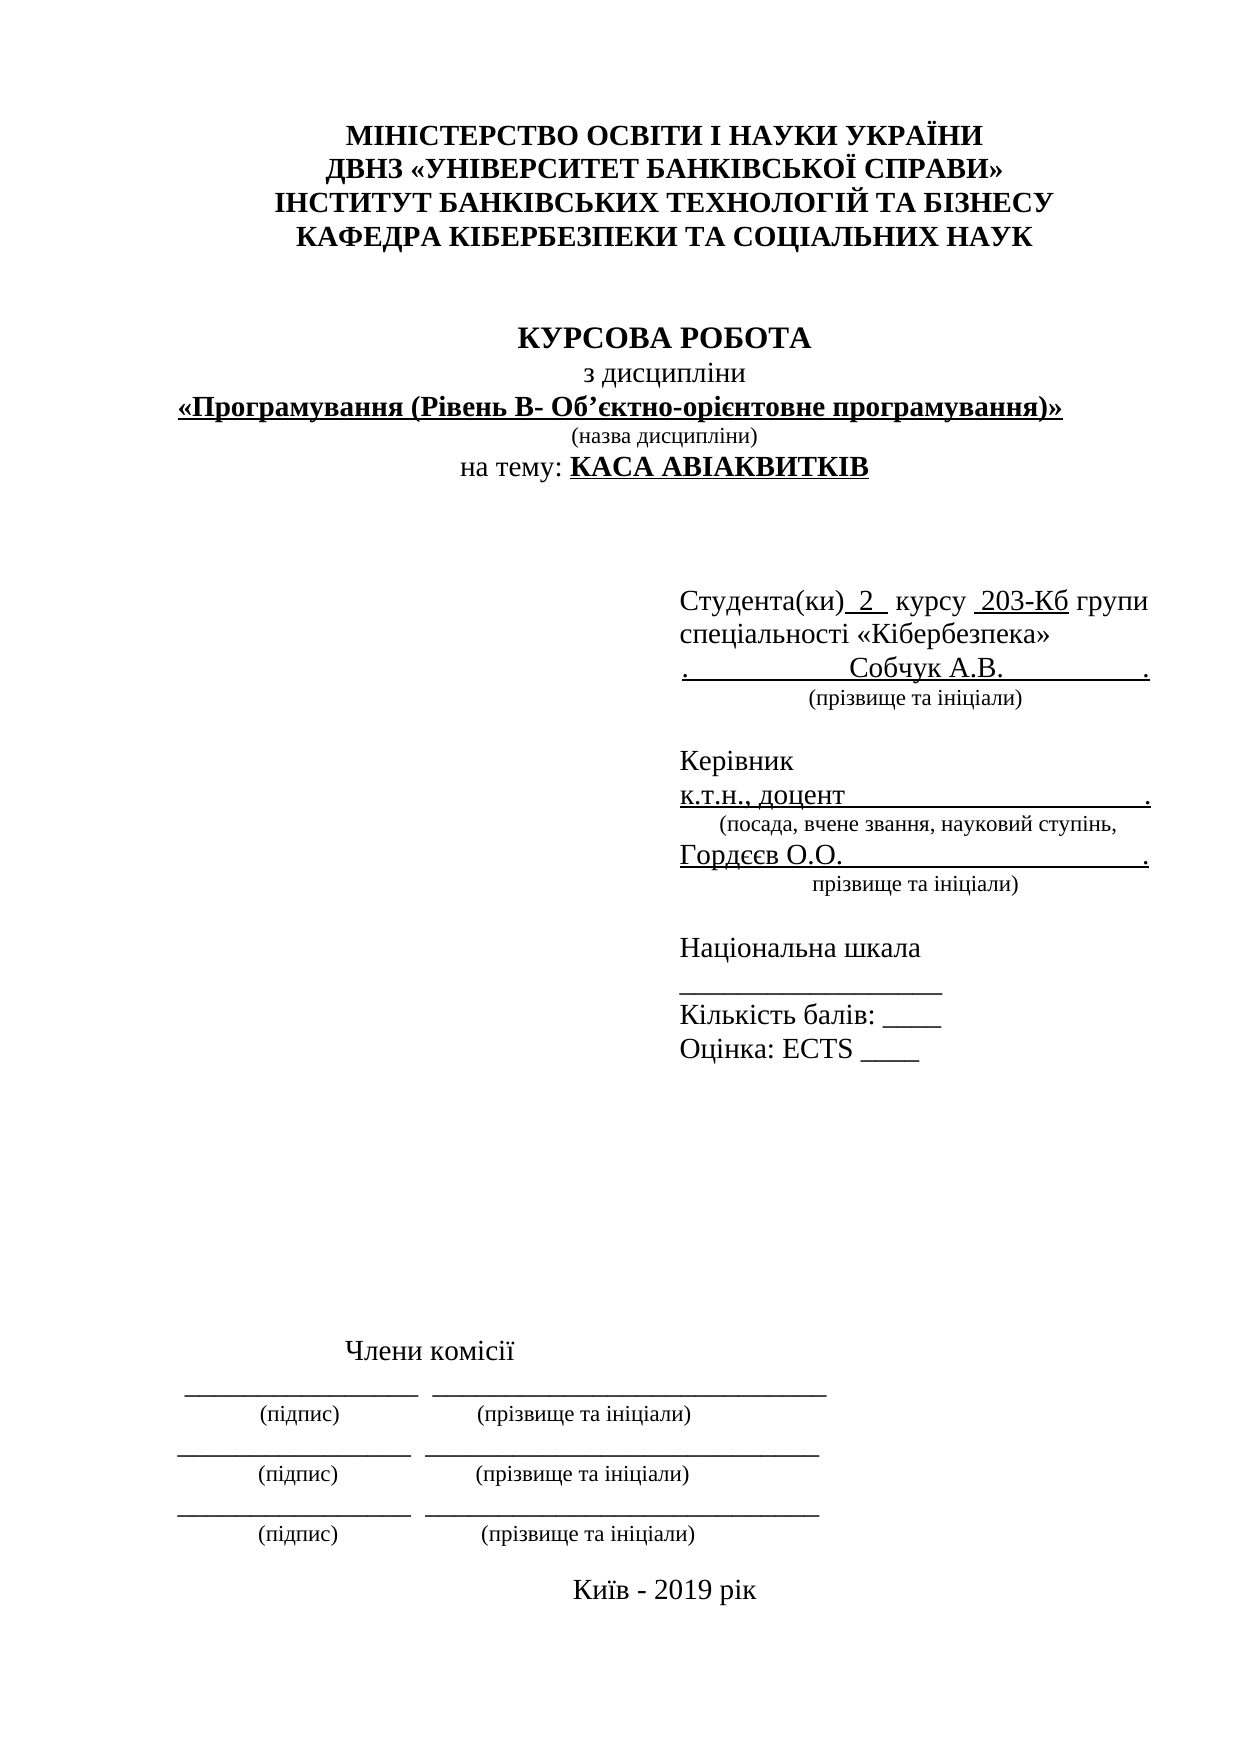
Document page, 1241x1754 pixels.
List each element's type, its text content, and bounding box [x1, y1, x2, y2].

text з дисципліни [177, 355, 1152, 389]
text . Собчук А.В. . [177, 650, 1152, 683]
text Гордєєв О.О. . [177, 837, 1152, 870]
text Київ - 2019 рік [177, 1572, 1152, 1606]
text к.т.н., доцент . [177, 777, 1152, 811]
text __________________ [177, 964, 1152, 997]
text Студента(ки) 2 курсу 203-Кб групи [177, 583, 1152, 616]
text ДВНЗ «УНІВЕРСИТЕТ БАНКІВСЬКОЇ СПРАВИ» [177, 152, 1152, 185]
text на тему: Каса авіаквитків [177, 449, 1152, 482]
text КАФЕДРА КІБЕРБЕЗПЕКИ ТА СОЦІАЛЬНИХ НАУК [177, 219, 1152, 252]
text (посада, вчене звання, науковий ступінь, [177, 811, 1152, 837]
text спеціальності «Кібербезпека» [177, 616, 1152, 650]
text Керівник [177, 743, 1152, 777]
text прізвище та ініціали) [177, 870, 1152, 897]
text Кількість балів: ____ [177, 997, 1152, 1031]
text (прізвище та ініціали) [177, 683, 1152, 710]
text (підпис) (прізвище та ініціали) [177, 1460, 1152, 1486]
text (підпис) (прізвище та ініціали) [177, 1520, 1152, 1546]
text МІНІСТЕРСТВО ОСВІТИ І НАУКИ УКРАЇНИ [177, 118, 1152, 152]
text (підпис) (прізвище та ініціали) [177, 1400, 1152, 1426]
text Члени комісії [177, 1333, 1152, 1366]
text Оцінка: ECTS ____ [177, 1031, 1152, 1064]
text ________________ ___________________________ [177, 1426, 1152, 1460]
text (назва дисципліни) [177, 422, 1152, 449]
text «Програмування (Рівень В- Об’єктно-орієнтовне програмування)» [177, 389, 1152, 422]
text ________________ ___________________________ [177, 1366, 1152, 1400]
text КУРСОВА РОБОТА [177, 319, 1152, 355]
text ________________ ___________________________ [177, 1486, 1152, 1520]
text ІНСТИТУТ БАНКІВСЬКИХ ТЕХНОЛОГІЙ ТА БІЗНЕСУ [177, 185, 1152, 219]
text Національна шкала [177, 930, 1152, 964]
